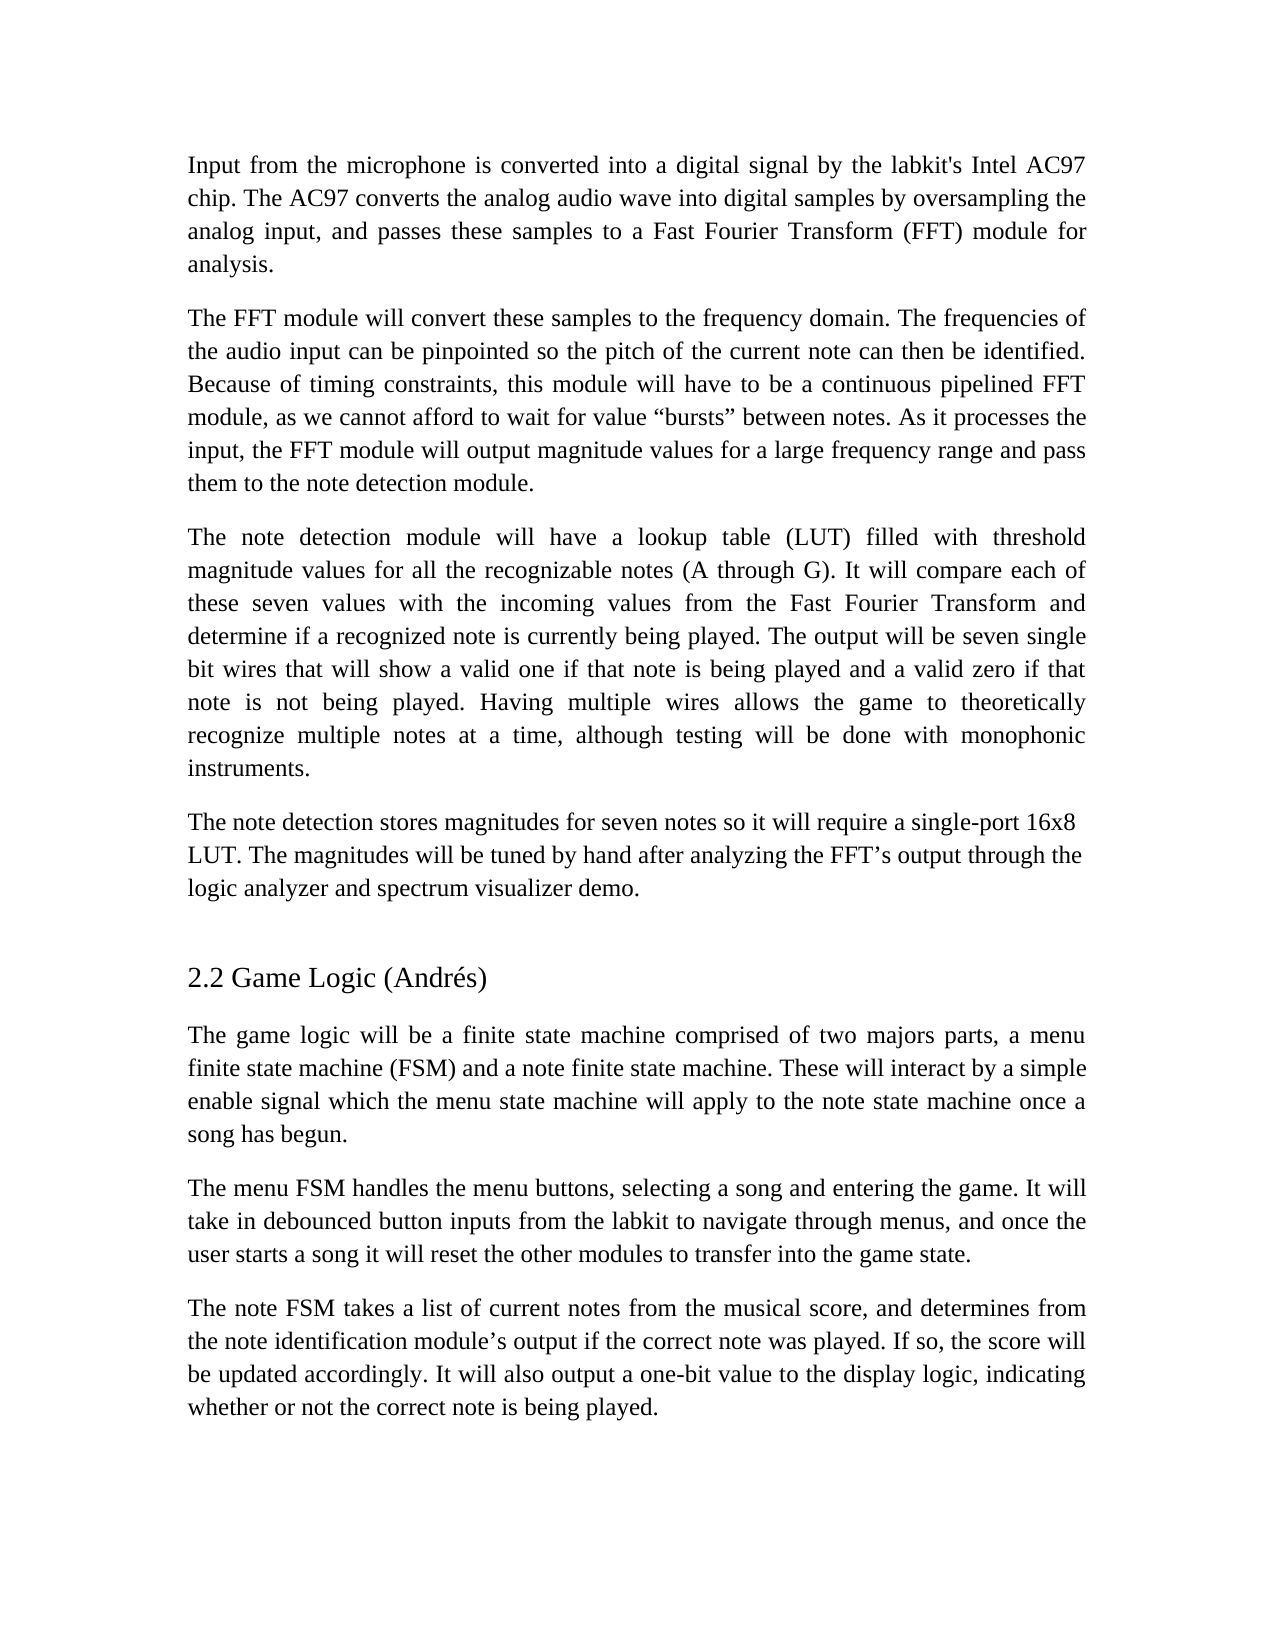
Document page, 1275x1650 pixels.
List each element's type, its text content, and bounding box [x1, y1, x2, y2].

text The FFT module will convert these samples to the frequency domain. The frequencies of the audio input can be pinpointed so the pitch of the current note can then be identified. Because of timing constraints, this module will have to be a continuous pipelined FFT module, as we cannot afford to wait for value “bursts” between notes. As it processes the input, the FFT module will output magnitude values for a large frequency range and pass them to the note detection module. [187, 303, 1087, 497]
text The game logic will be a finite state machine comprised of two majors parts, a menu finite state machine (FSM) and a note finite state machine. These will interact by a simple enable signal which the menu state machine will apply to the note state machine once a song has begun. [187, 1020, 1087, 1148]
text The note detection stores magnitudes for seven notes so it will require a single-port 16x8 LUT. The magnitudes will be tuned by hand after analyzing the FFT’s output through the logic analyzer and spectrum visualizer demo. [187, 807, 1087, 902]
text 2.2 Game Logic (Andrés) [187, 927, 1087, 994]
text The menu FSM handles the menu buttons, selecting a song and entering the game. It will take in debounced button inputs from the labkit to navigate through menus, and once the user starts a song it will reset the other modules to transfer into the game state. [187, 1173, 1087, 1268]
text The note detection module will have a lookup table (LUT) filled with threshold magnitude values for all the recognizable notes (A through G). It will compare each of these seven values with the incoming values from the Fast Fourier Transform and determine if a recognized note is currently being played. The output will be seven single bit wires that will show a valid one if that note is being played and a valid zero if that note is not being played. Having multiple wires allows the game to theoretically recognize multiple notes at a time, although testing will be done with monophonic instruments. [187, 522, 1087, 782]
text Input from the microphone is converted into a digital signal by the labkit's Intel AC97 chip. The AC97 converts the analog audio wave into digital samples by oversampling the analog input, and passes these samples to a Fast Fourier Transform (FFT) module for analysis. [187, 150, 1087, 278]
text The note FSM takes a list of current notes from the musical score, and determines from the note identification module’s output if the correct note was played. If so, the score will be updated accordingly. It will also output a one-bit value to the display logic, indicating whether or not the correct note is being played. [187, 1293, 1087, 1421]
